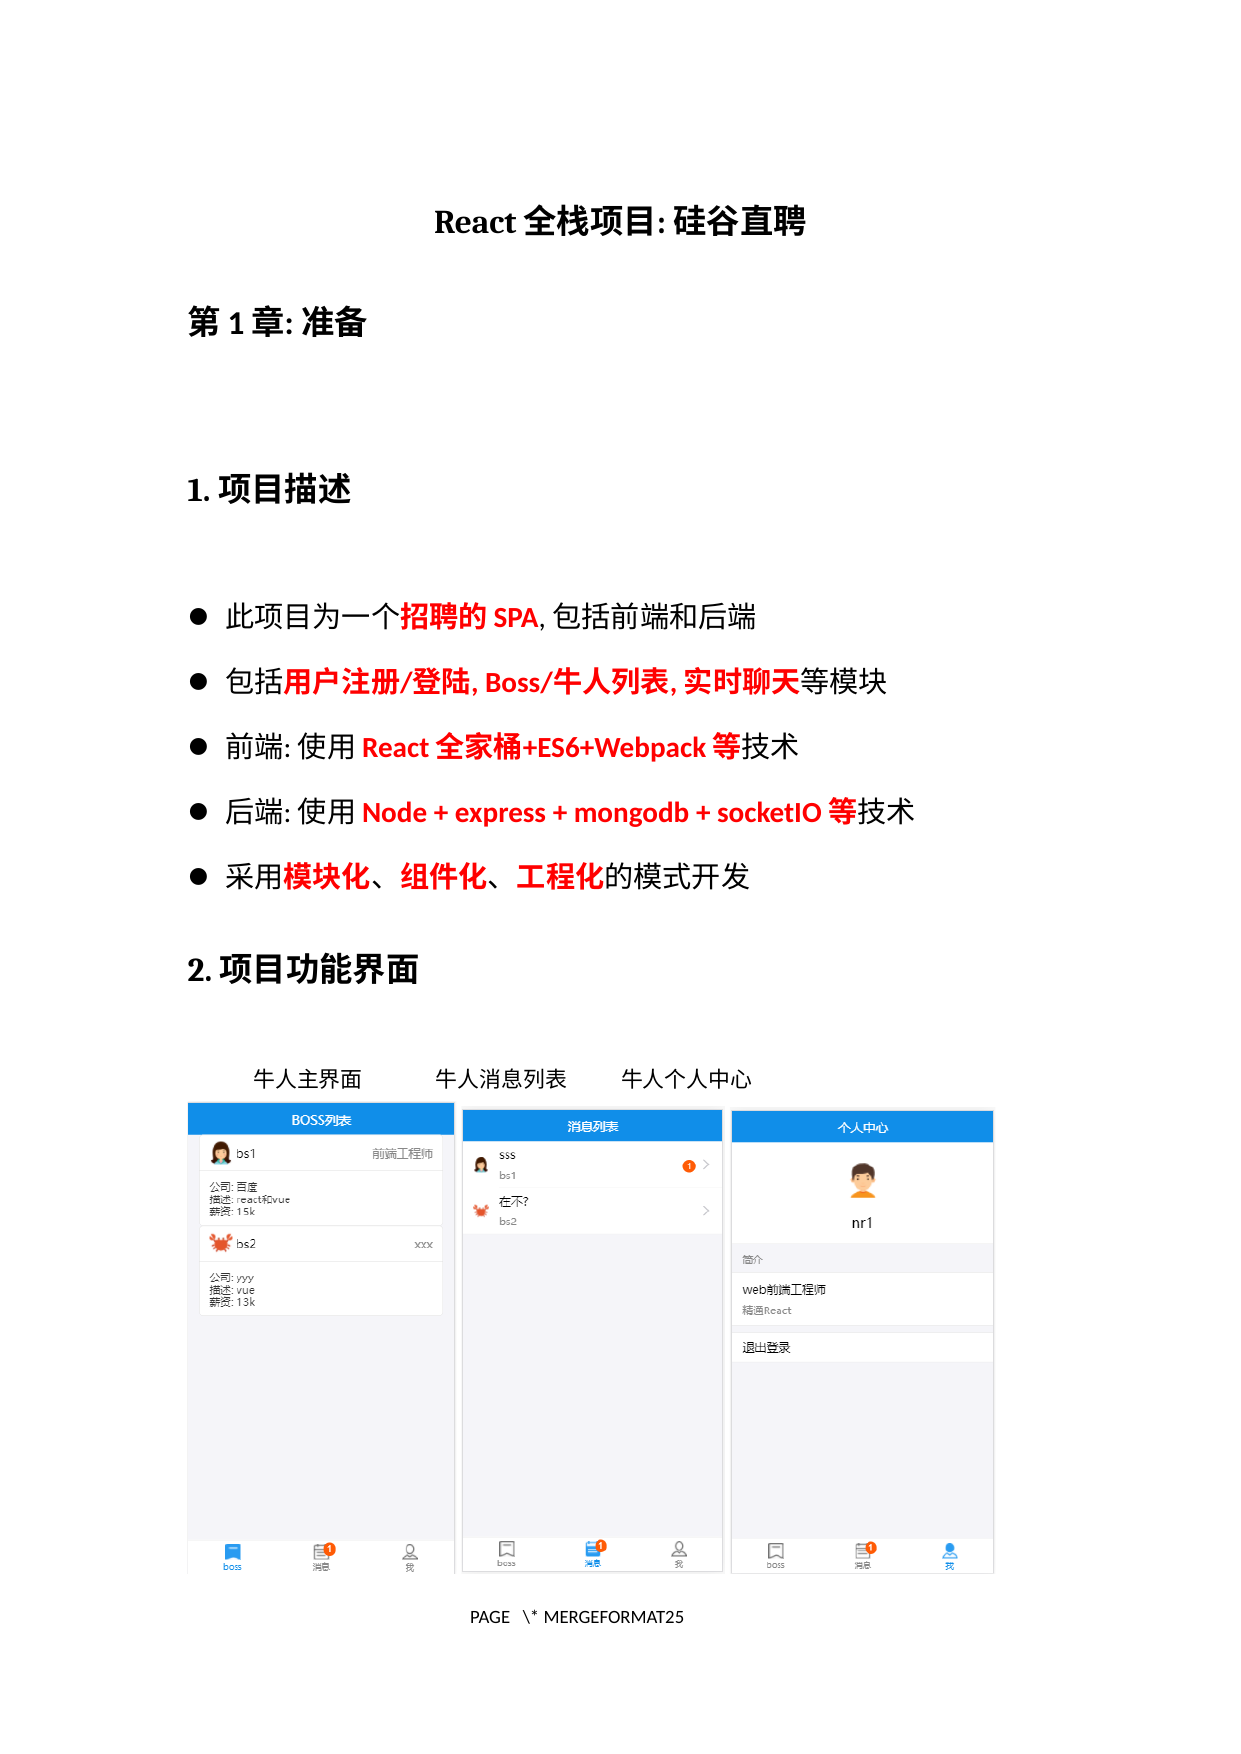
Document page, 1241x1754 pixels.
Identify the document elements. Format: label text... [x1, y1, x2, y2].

list 前端: 使用React全家桶+ES6+Webpack等技术 [187, 712, 1053, 777]
list 包括用户注册/登陆, Boss/牛人列表, 实时聊天等模块 [187, 647, 1053, 712]
title React全栈项目: 硅谷直聘 [187, 187, 1053, 252]
subtitle 第1章: 准备 [187, 287, 1053, 352]
subtitle 项目描述 [187, 455, 1053, 520]
list 此项目为一个招聘的SPA, 包括前端和后端 [187, 582, 1053, 647]
list 后端: 使用Node + express + mongodb + socketIO等技术 [187, 777, 1053, 842]
picture [187, 1101, 457, 1574]
picture [461, 1106, 725, 1574]
text 牛人主界面 牛人消息列表 牛人个人中心 [187, 1061, 1053, 1094]
subtitle 项目功能界面 [187, 934, 1053, 999]
picture [729, 1107, 996, 1574]
list 采用模块化、组件化、工程化的模式开发 [187, 842, 1053, 907]
